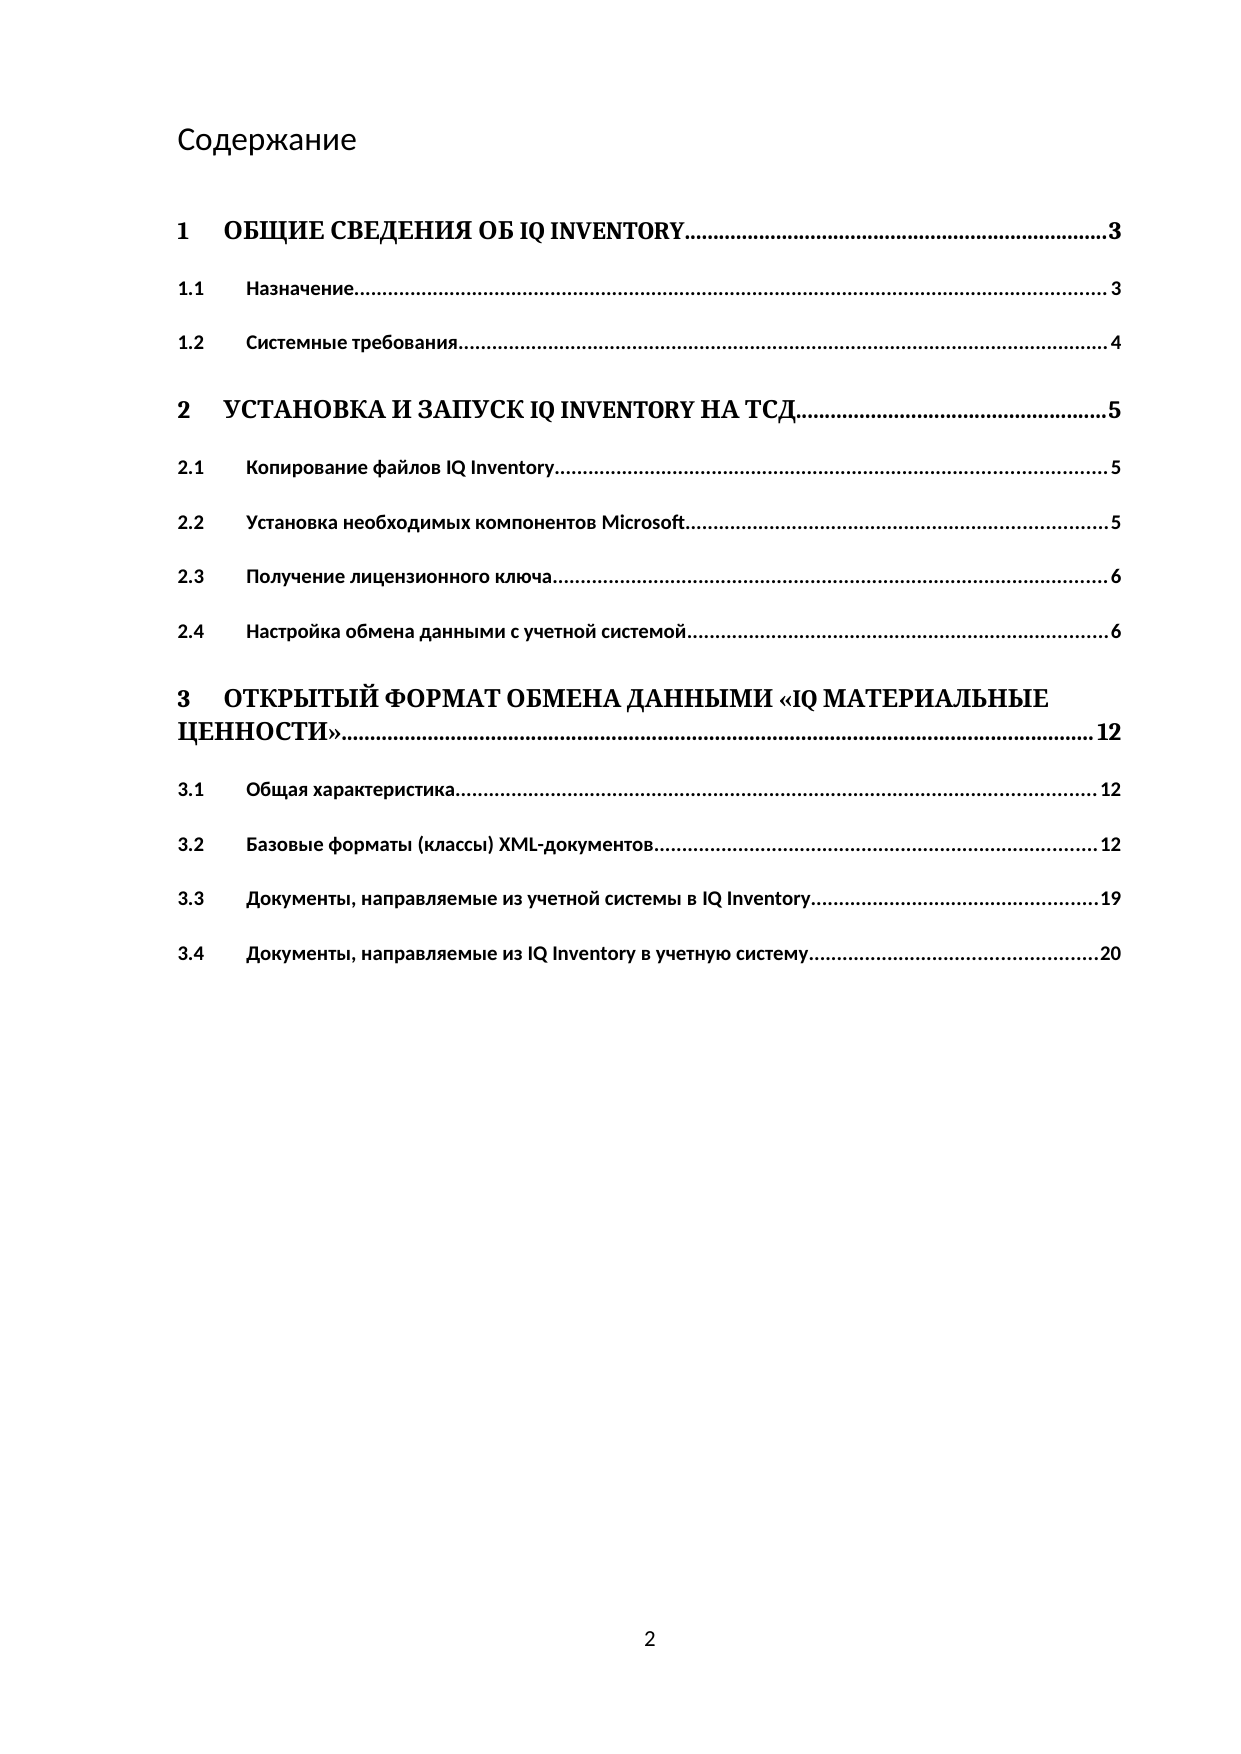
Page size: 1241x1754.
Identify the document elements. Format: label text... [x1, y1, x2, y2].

text Содержание [177, 118, 1122, 159]
text 3.4 Документы, направляемые из IQ Inventory в учетную систему 20 [177, 940, 1122, 965]
text 2.4 Настройка обмена данными с учетной системой 6 [177, 618, 1122, 643]
text 3 Открытый формат обмена данными «IQ Материальные ценности» 12 [177, 685, 1122, 747]
text 1 Общие сведения об IQ Inventory 3 [177, 217, 1122, 245]
text 1.1 Назначение 3 [177, 275, 1122, 300]
text 3.2 Базовые форматы (классы) XML-документов 12 [177, 831, 1122, 856]
text 2.2 Установка необходимых компонентов Microsoft 5 [177, 509, 1122, 534]
text 2 Установка и запуск IQ Inventory на ТСД 5 [177, 396, 1122, 425]
text 2.3 Получение лицензионного ключа 6 [177, 563, 1122, 589]
text 1.2 Системные требования 4 [177, 329, 1122, 355]
text 2.1 Копирование файлов IQ Inventory 5 [177, 454, 1122, 480]
text 3.3 Документы, направляемые из учетной системы в IQ Inventory 19 [177, 885, 1122, 911]
text 3.1 Общая характеристика 12 [177, 776, 1122, 802]
